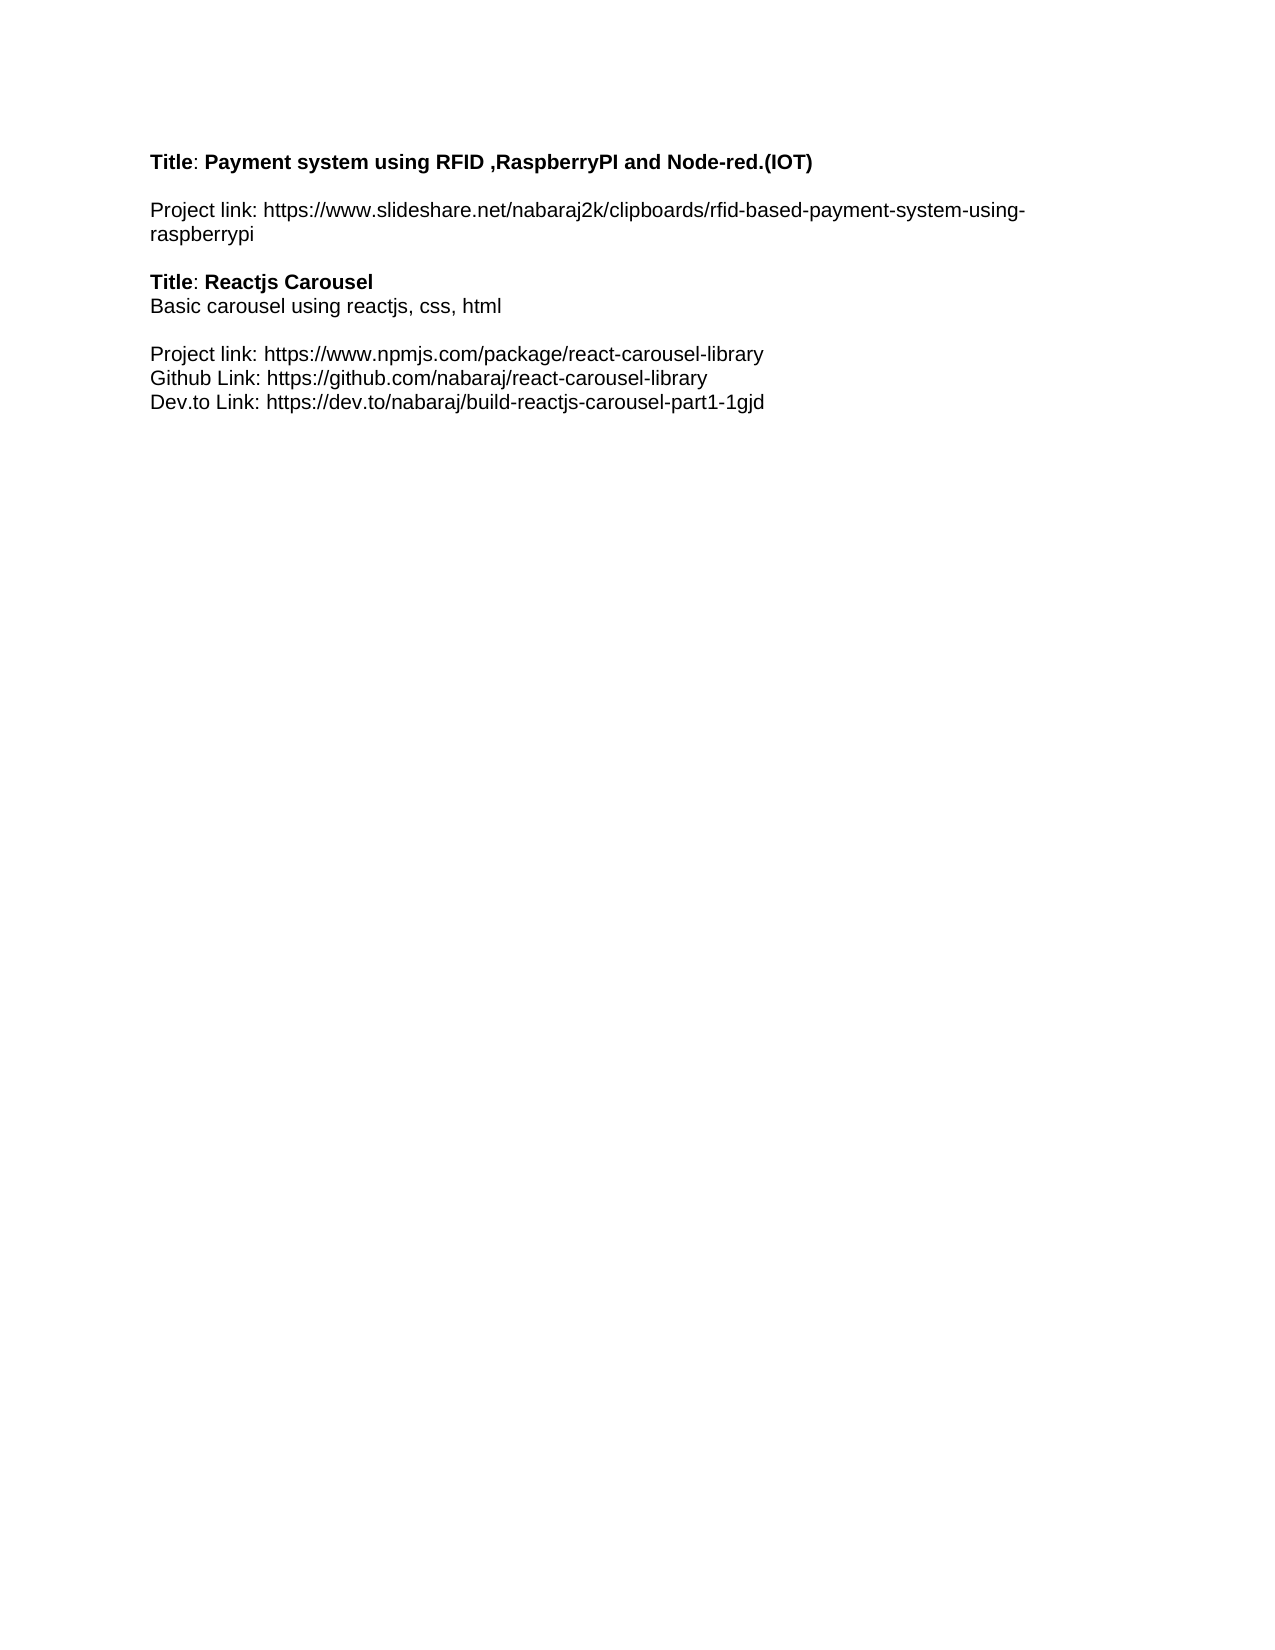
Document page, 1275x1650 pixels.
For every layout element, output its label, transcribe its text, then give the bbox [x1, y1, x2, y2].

text Github Link: https://github.com/nabaraj/react-carousel-library [150, 366, 1125, 389]
text Project link: https://www.npmjs.com/package/react-carousel-library [150, 342, 1125, 366]
text Basic carousel using reactjs, css, html [150, 294, 1125, 318]
text Title: Payment system using RFID ,RaspberryPI and Node-red.(IOT) [150, 150, 1125, 174]
text Title: Reactjs Carousel [150, 270, 1125, 294]
text Project link: https://www.slideshare.net/nabaraj2k/clipboards/rfid-based-payment-system-using-raspberrypi [150, 198, 1125, 246]
text Dev.to Link: https://dev.to/nabaraj/build-reactjs-carousel-part1-1gjd [150, 389, 1125, 413]
